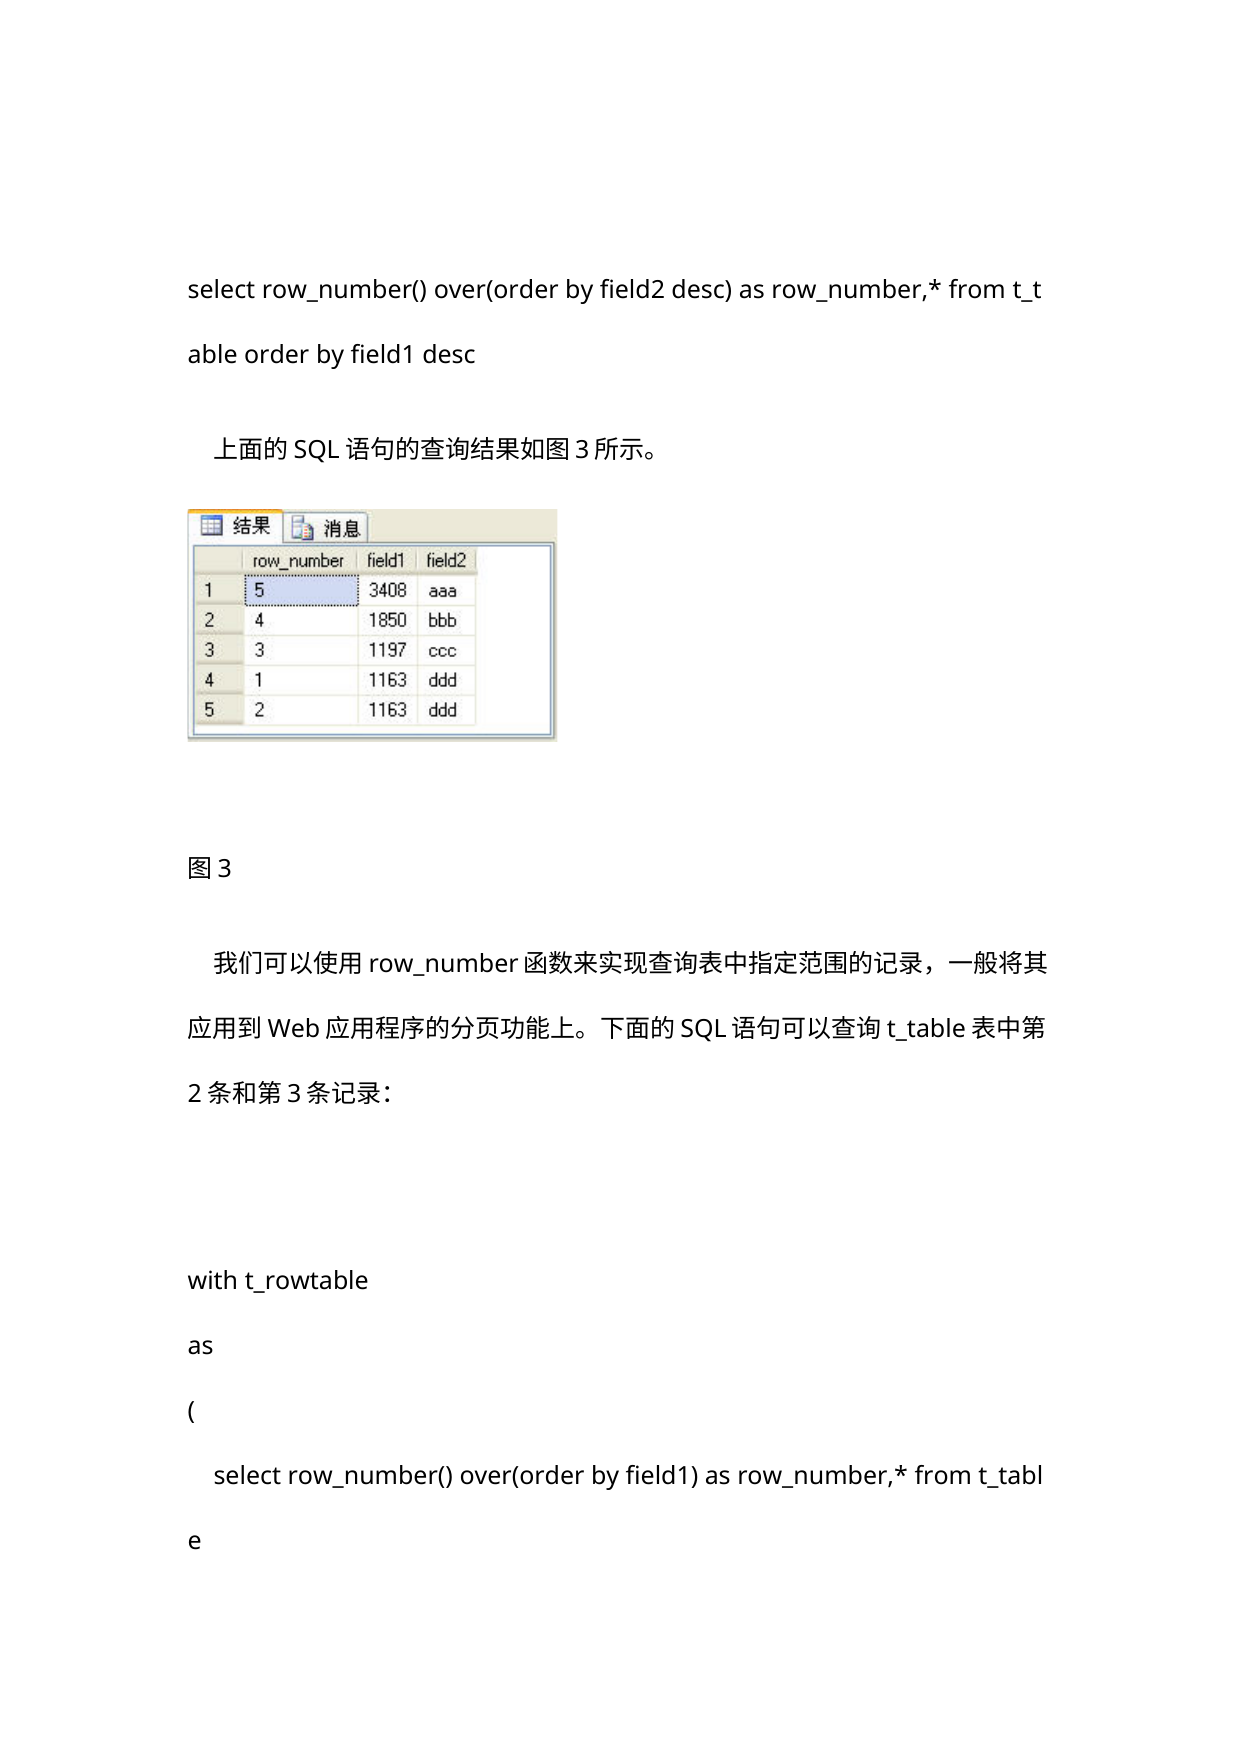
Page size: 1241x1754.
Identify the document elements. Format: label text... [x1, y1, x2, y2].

text 我们可以使用row_number函数来实现查询表中指定范围的记录，一般将其应用到Web应用程序的分页功能上。下面的SQL语句可以查询t_table表中第2条和第3条记录： [187, 929, 1053, 1124]
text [187, 1247, 1053, 1572]
picture [187, 509, 558, 742]
text 上面的SQL语句的查询结果如图3所示。 [187, 415, 1053, 480]
text select row_number() over(order by field2 desc) as row_number,* from t_table order by field1 desc [187, 256, 1053, 386]
